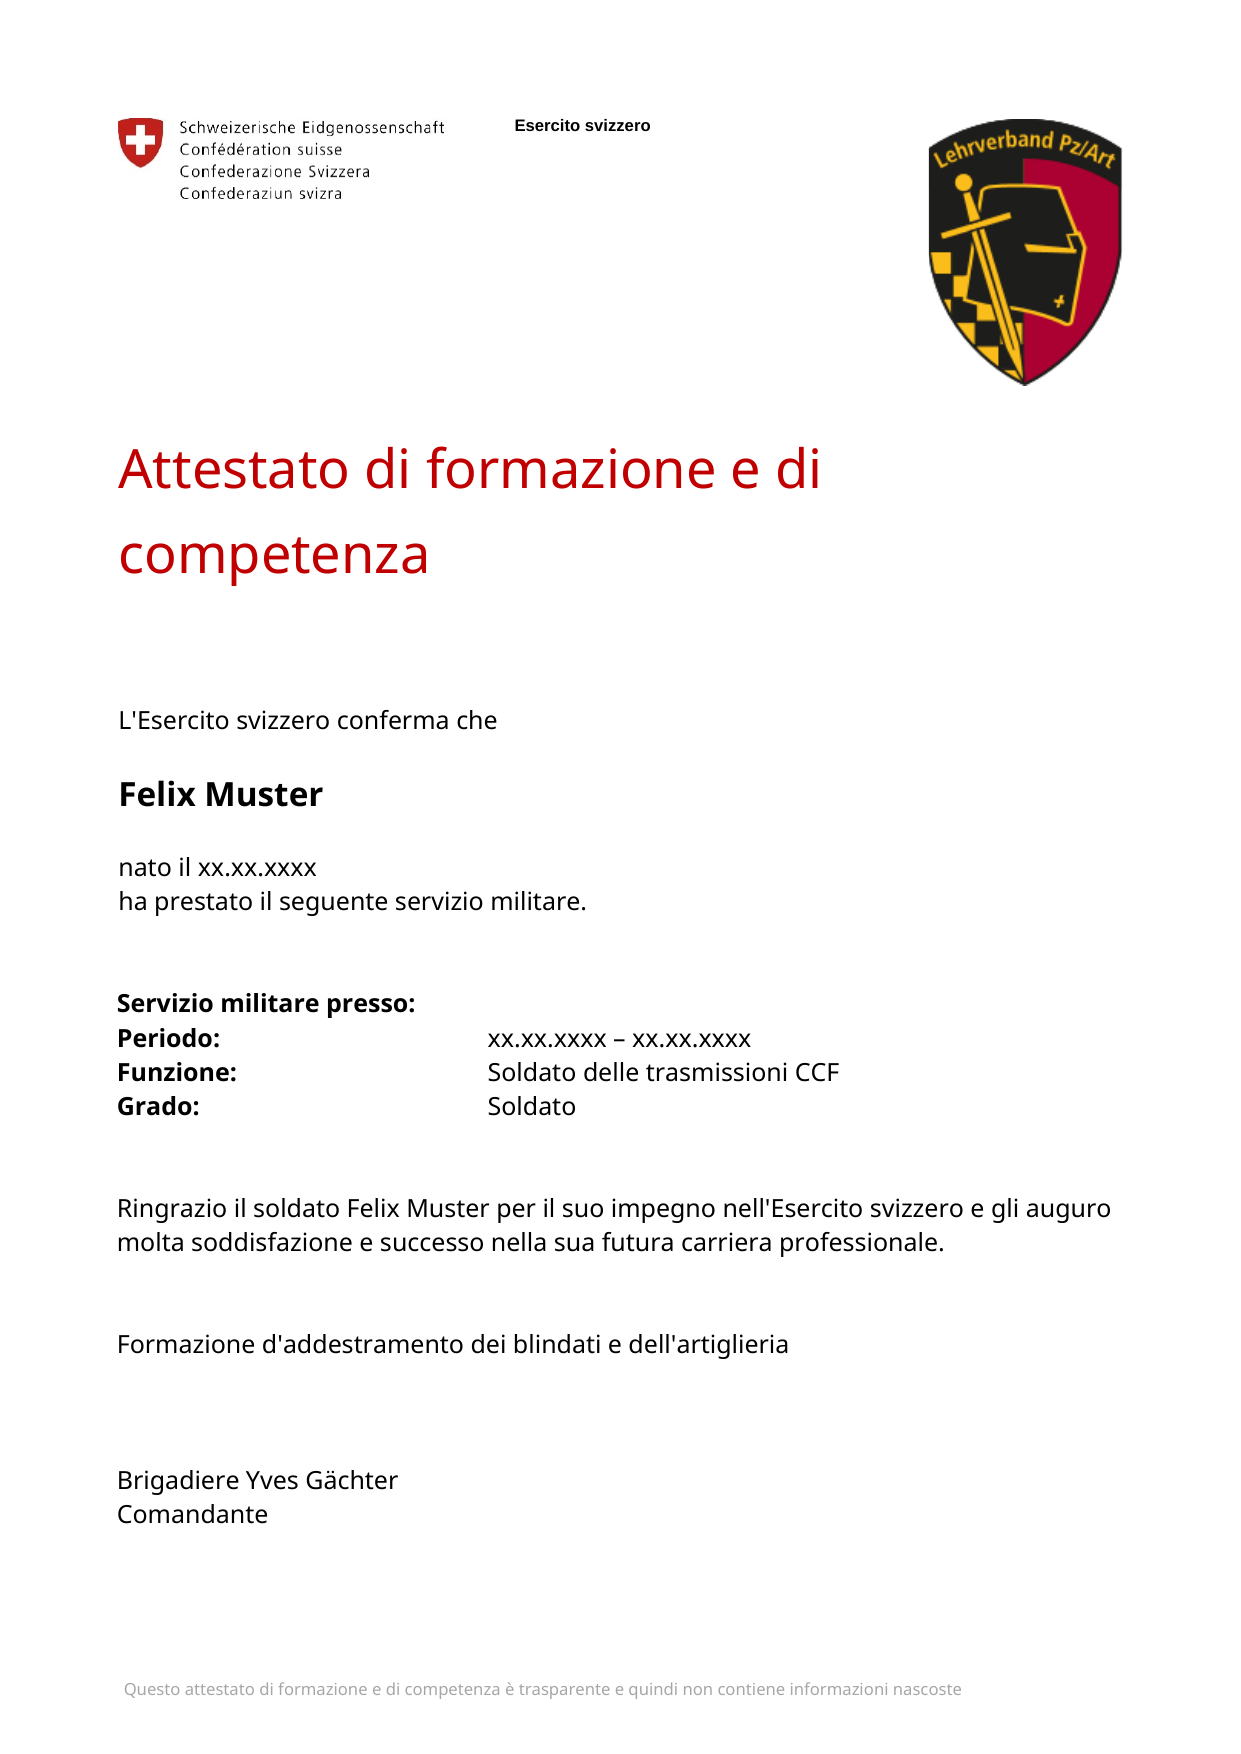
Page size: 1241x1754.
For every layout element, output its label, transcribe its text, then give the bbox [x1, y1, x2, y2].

text ha prestato il seguente servizio militare. [118, 884, 1122, 918]
text Grado: Soldato [117, 1088, 1122, 1122]
text Felix Muster [118, 770, 1122, 816]
text Formazione d'addestramento dei blindati e dell'artiglieria [117, 1327, 1122, 1361]
text Servizio militare presso: [117, 986, 1122, 1020]
text Ringrazio il soldato Felix Muster per il suo impegno nell'Esercito svizzero e gli auguro molta soddisfazione e successo nella sua futura carriera professionale. [117, 1156, 1122, 1259]
picture [118, 118, 462, 199]
text Funzione: Soldato delle trasmissioni CCF [117, 1054, 1122, 1088]
text L'Esercito svizzero conferma che [118, 702, 1122, 736]
text Periodo: xx.xx.xxxx – xx.xx.xxxx [117, 1020, 1122, 1054]
text Comandante [117, 1497, 1122, 1531]
text Brigadiere Yves Gächter [117, 1463, 1122, 1497]
text nato il xx.xx.xxxx [118, 850, 1122, 884]
picture [928, 119, 1123, 386]
text Attestato di formazione e di competenza [118, 431, 1122, 589]
